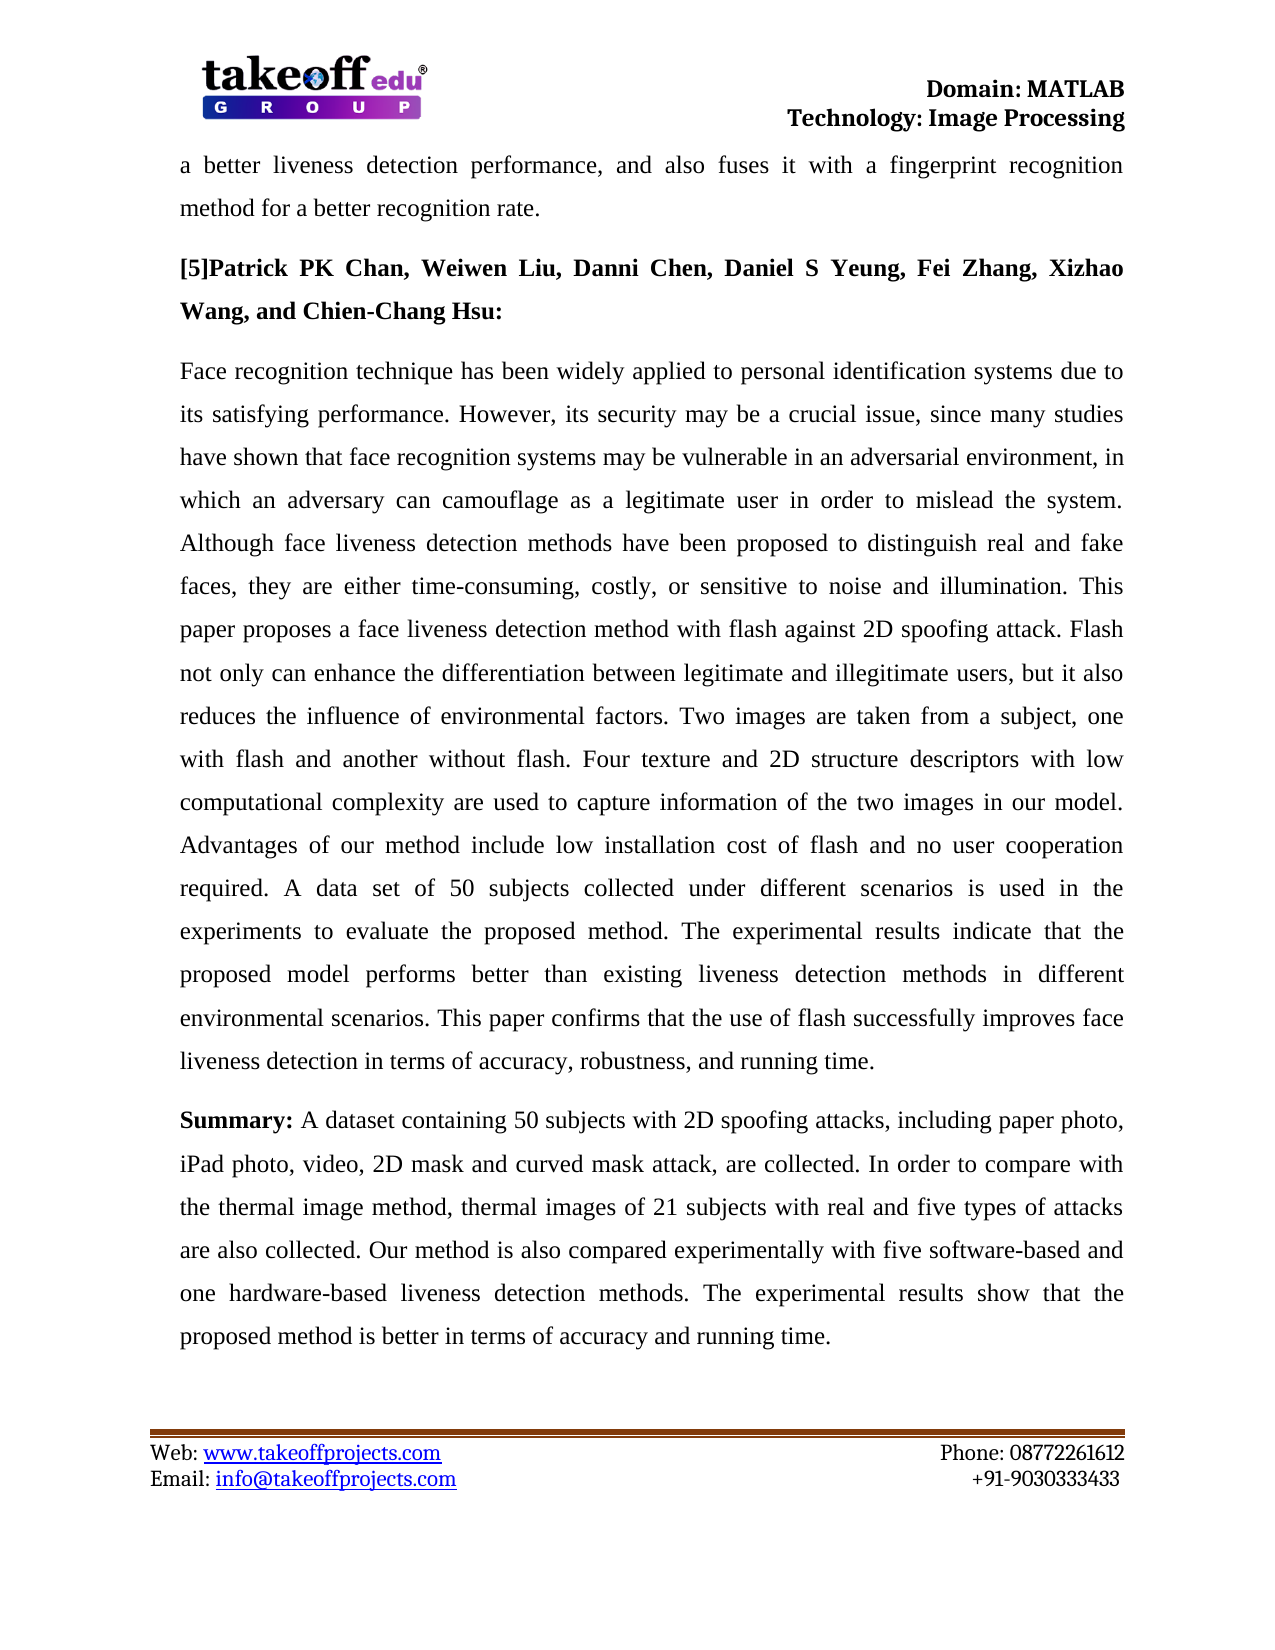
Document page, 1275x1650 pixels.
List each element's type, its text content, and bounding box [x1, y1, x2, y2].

text Face recognition technique has been widely applied to personal identification systems due to its satisfying performance. However, its security may be a crucial issue, since many studies have shown that face recognition systems may be vulnerable in an adversarial environment, in which an adversary can camouflage as a legitimate user in order to mislead the system. Although face liveness detection methods have been proposed to distinguish real and fake faces, they are either time-consuming, costly, or sensitive to noise and illumination. This paper proposes a face liveness detection method with flash against 2D spoofing attack. Flash not only can enhance the differentiation between legitimate and illegitimate users, but it also reduces the influence of environmental factors. Two images are taken from a subject, one with flash and another without flash. Four texture and 2D structure descriptors with low computational complexity are used to capture information of the two images in our model. Advantages of our method include low installation cost of flash and no user cooperation required. A data set of 50 subjects collected under different scenarios is used in the experiments to evaluate the proposed method. The experimental results indicate that the proposed model performs better than existing liveness detection methods in different environmental scenarios. This paper confirms that the use of flash successfully improves face liveness detection in terms of accuracy, robustness, and running time. [179, 356, 1125, 1074]
text Summary: A dataset containing 50 subjects with 2D spoofing attacks, including paper photo, iPad photo, video, 2D mask and curved mask attack, are collected. In order to compare with the thermal image method, thermal images of 21 subjects with real and five types of attacks are also collected. Our method is also compared experimentally with five software-based and one hardware-based liveness detection methods. The experimental results show that the proposed method is better in terms of accuracy and running time. [179, 1106, 1125, 1350]
picture [200, 51, 430, 128]
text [179, 150, 1125, 222]
text [5]Patrick PK Chan, Weiwen Liu, Danni Chen, Daniel S Yeung, Fei Zhang, Xizhao Wang, and Chien-Chang Hsu: [179, 253, 1125, 325]
